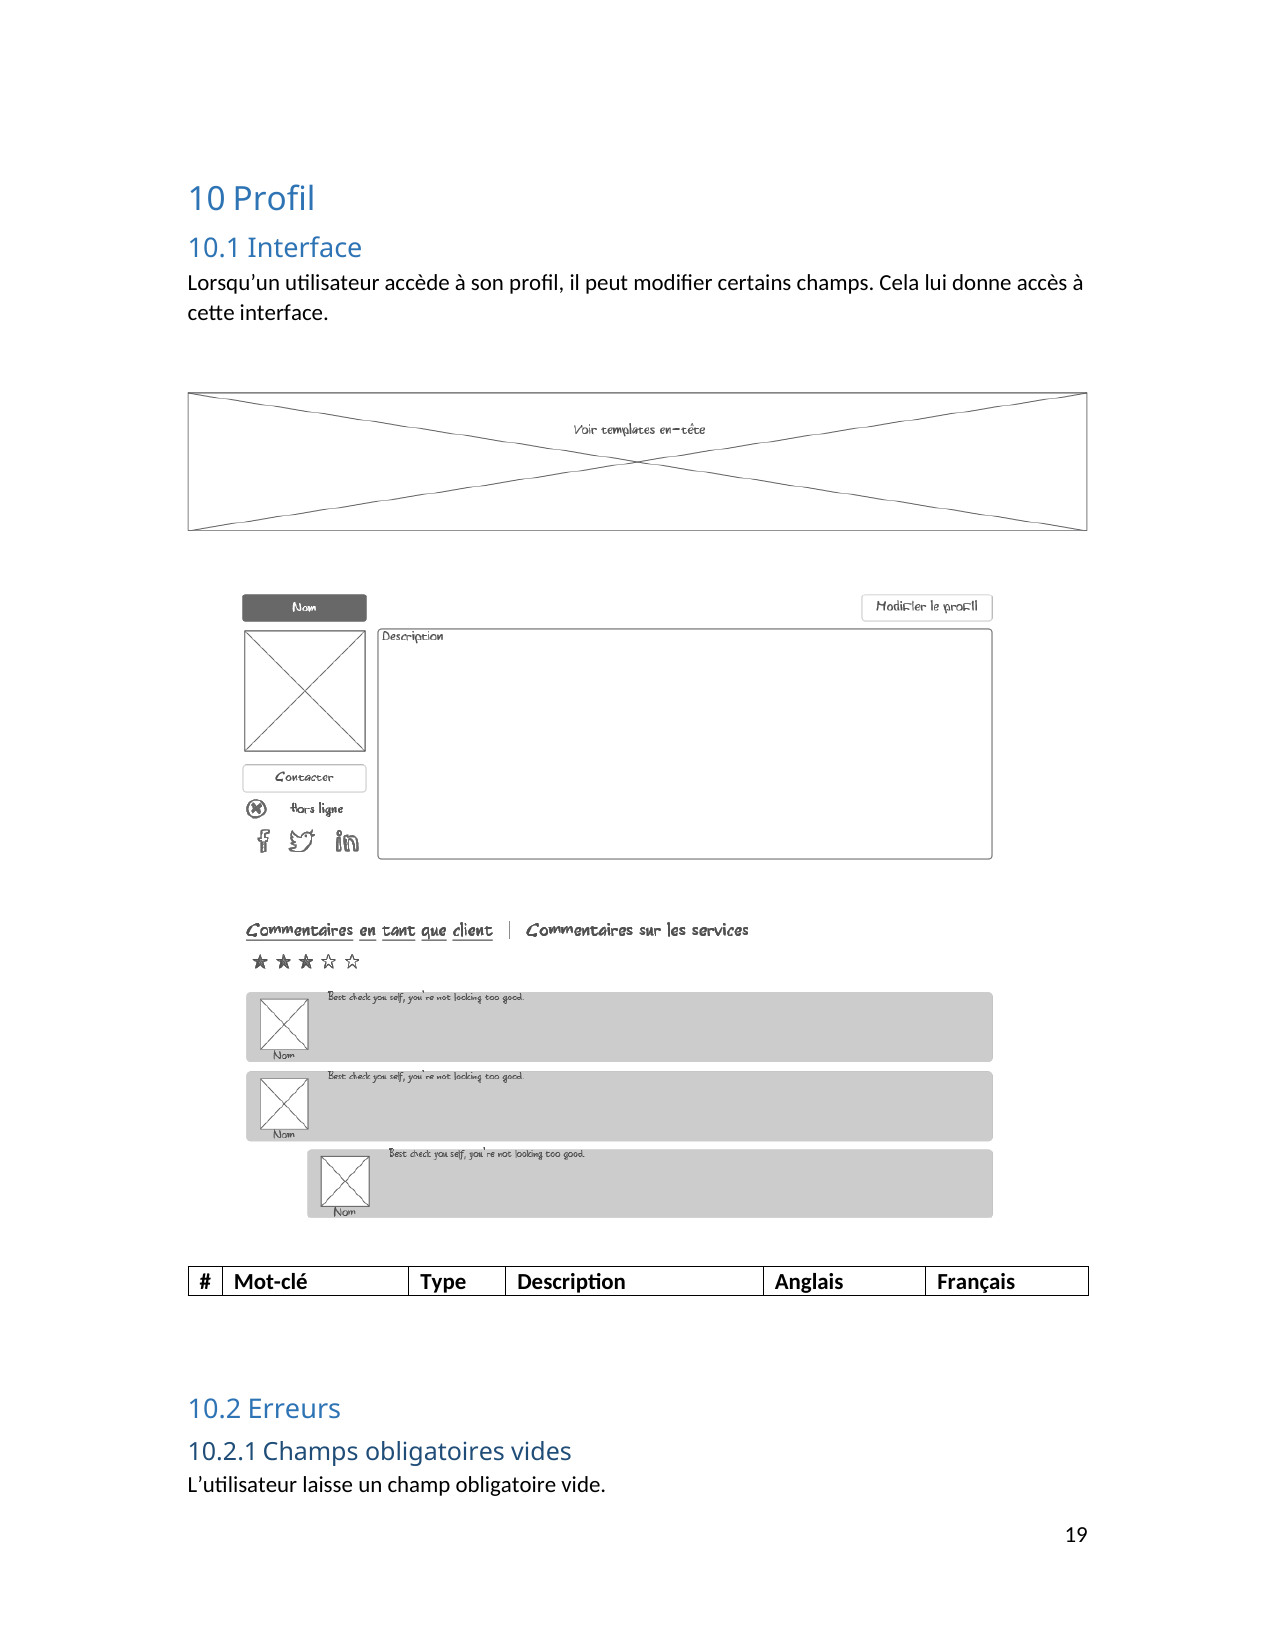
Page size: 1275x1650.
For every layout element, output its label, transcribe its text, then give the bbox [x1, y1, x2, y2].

table_header Type [409, 1267, 505, 1295]
table_header Description [506, 1267, 763, 1295]
text Lorsqu’un utilisateur accède à son profil, il peut modifier certains champs. Cela lui donne accès à cette interface. [187, 268, 1087, 326]
subtitle Interface [187, 228, 1087, 265]
table_header Anglais [764, 1267, 925, 1295]
picture [187, 391, 1088, 1247]
subtitle Profil [187, 175, 1087, 220]
subtitle Champs obligatoires vides [187, 1434, 1087, 1468]
table_header Mot-clé [223, 1267, 408, 1295]
table_header Français [926, 1267, 1088, 1295]
text L’utilisateur laisse un champ obligatoire vide. [187, 1471, 1087, 1498]
table_header # [189, 1267, 222, 1295]
subtitle Erreurs [187, 1390, 1087, 1427]
